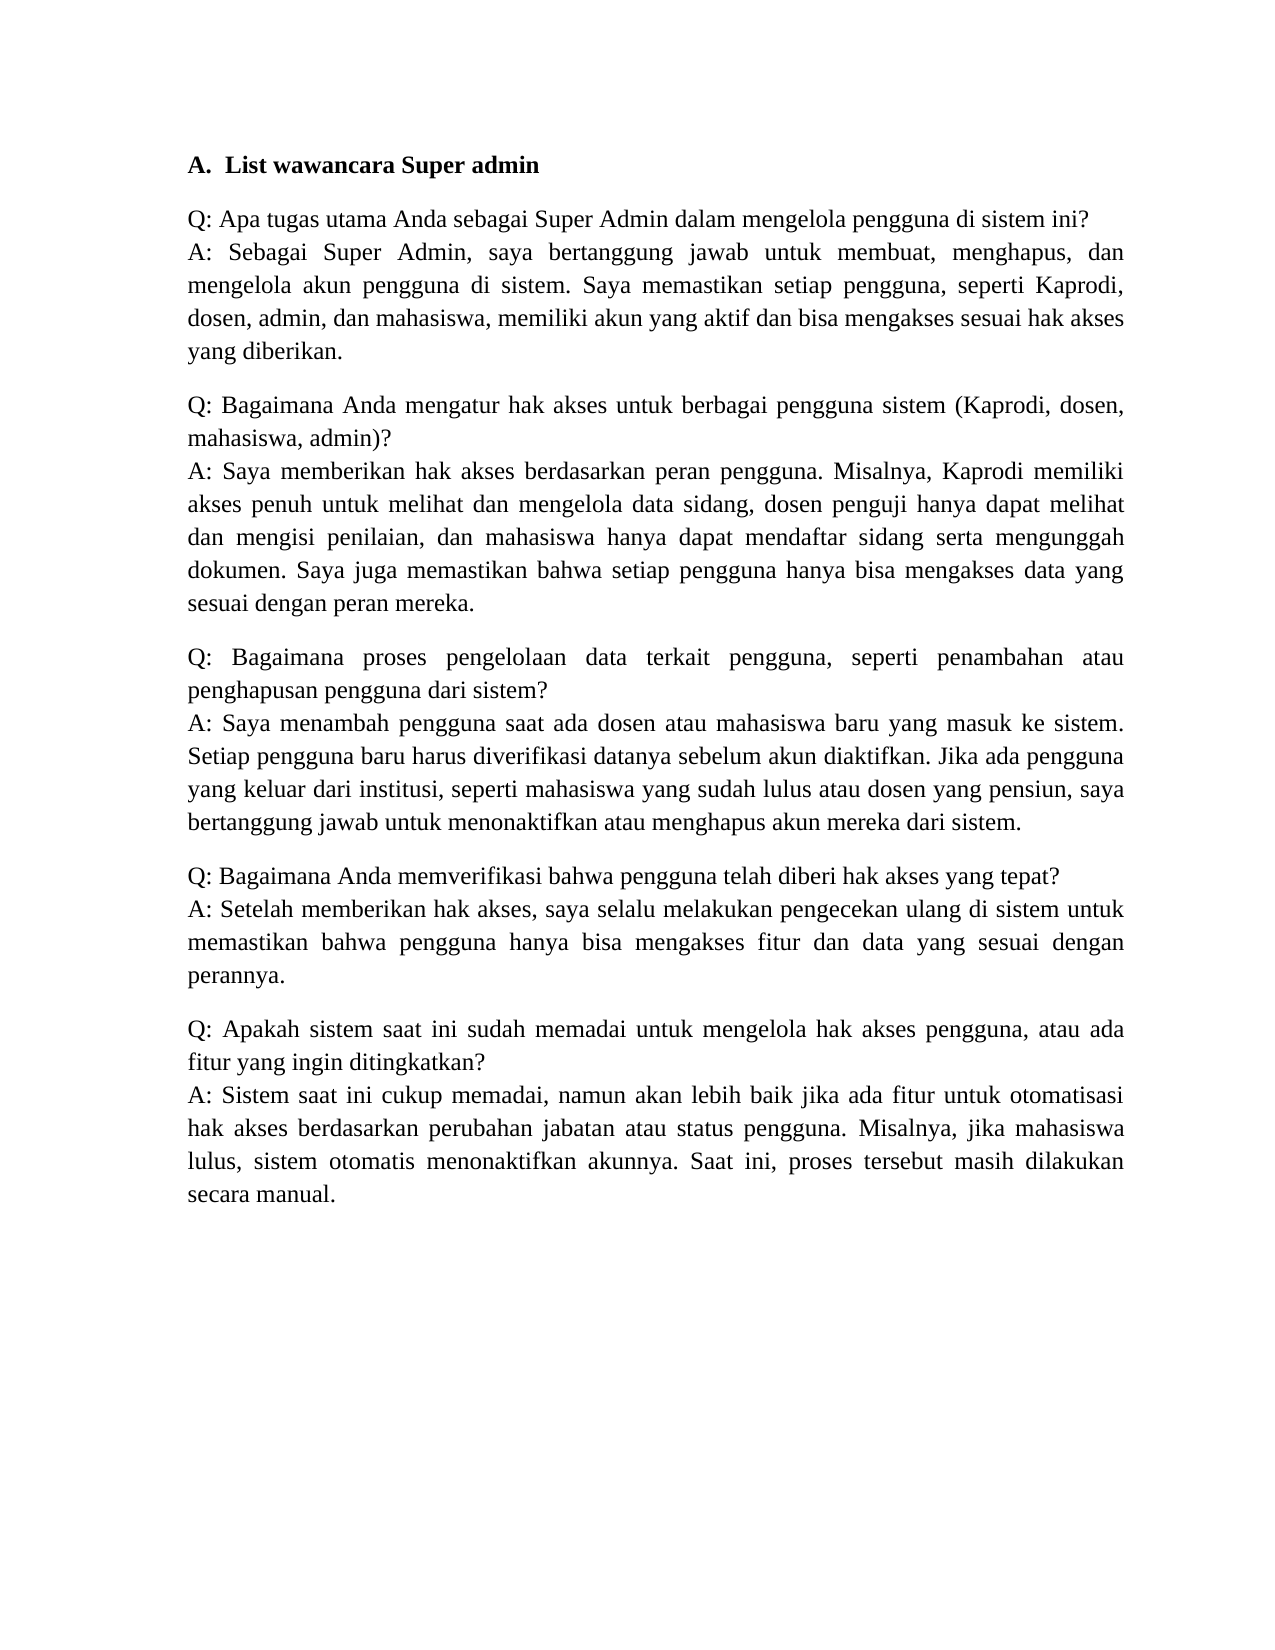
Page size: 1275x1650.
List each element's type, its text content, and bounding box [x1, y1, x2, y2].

text A: Setelah memberikan hak akses, saya selalu melakukan pengecekan ulang di sistem untuk memastikan bahwa pengguna hanya bisa mengakses fitur dan data yang sesuai dengan perannya. [187, 894, 1125, 988]
text Q: Bagaimana Anda mengatur hak akses untuk berbagai pengguna sistem (Kaprodi, dosen, mahasiswa, admin)? [187, 390, 1125, 452]
text A: Sebagai Super Admin, saya bertanggung jawab untuk membuat, menghapus, dan mengelola akun pengguna di sistem. Saya memastikan setiap pengguna, seperti Kaprodi, dosen, admin, dan mahasiswa, memiliki akun yang aktif dan bisa mengakses sesuai hak akses yang diberikan. [187, 237, 1125, 365]
text Q: Apa tugas utama Anda sebagai Super Admin dalam mengelola pengguna di sistem ini? [187, 204, 1125, 233]
text Q: Bagaimana Anda memverifikasi bahwa pengguna telah diberi hak akses yang tepat? [187, 861, 1125, 889]
text Q: Apakah sistem saat ini sudah memadai untuk mengelola hak akses pengguna, atau ada fitur yang ingin ditingkatkan? [187, 1014, 1125, 1075]
text Q: Bagaimana proses pengelolaan data terkait pengguna, seperti penambahan atau penghapusan pengguna dari sistem? [187, 642, 1125, 703]
text A: Sistem saat ini cukup memadai, namun akan lebih baik jika ada fitur untuk otomatisasi hak akses berdasarkan perubahan jabatan atau status pengguna. Misalnya, jika mahasiswa lulus, sistem otomatis menonaktifkan akunnya. Saat ini, proses tersebut masih dilakukan secara manual. [187, 1080, 1125, 1207]
text A: Saya memberikan hak akses berdasarkan peran pengguna. Misalnya, Kaprodi memiliki akses penuh untuk melihat dan mengelola data sidang, dosen penguji hanya dapat melihat dan mengisi penilaian, dan mahasiswa hanya dapat mendaftar sidang serta mengunggah dokumen. Saya juga memastikan bahwa setiap pengguna hanya bisa mengakses data yang sesuai dengan peran mereka. [187, 456, 1125, 617]
list List wawancara Super admin [187, 150, 1125, 179]
text A: Saya menambah pengguna saat ada dosen atau mahasiswa baru yang masuk ke sistem. Setiap pengguna baru harus diverifikasi datanya sebelum akun diaktifkan. Jika ada pengguna yang keluar dari institusi, seperti mahasiswa yang sudah lulus atau dosen yang pensiun, saya bertanggung jawab untuk menonaktifkan atau menghapus akun mereka dari sistem. [187, 708, 1125, 836]
